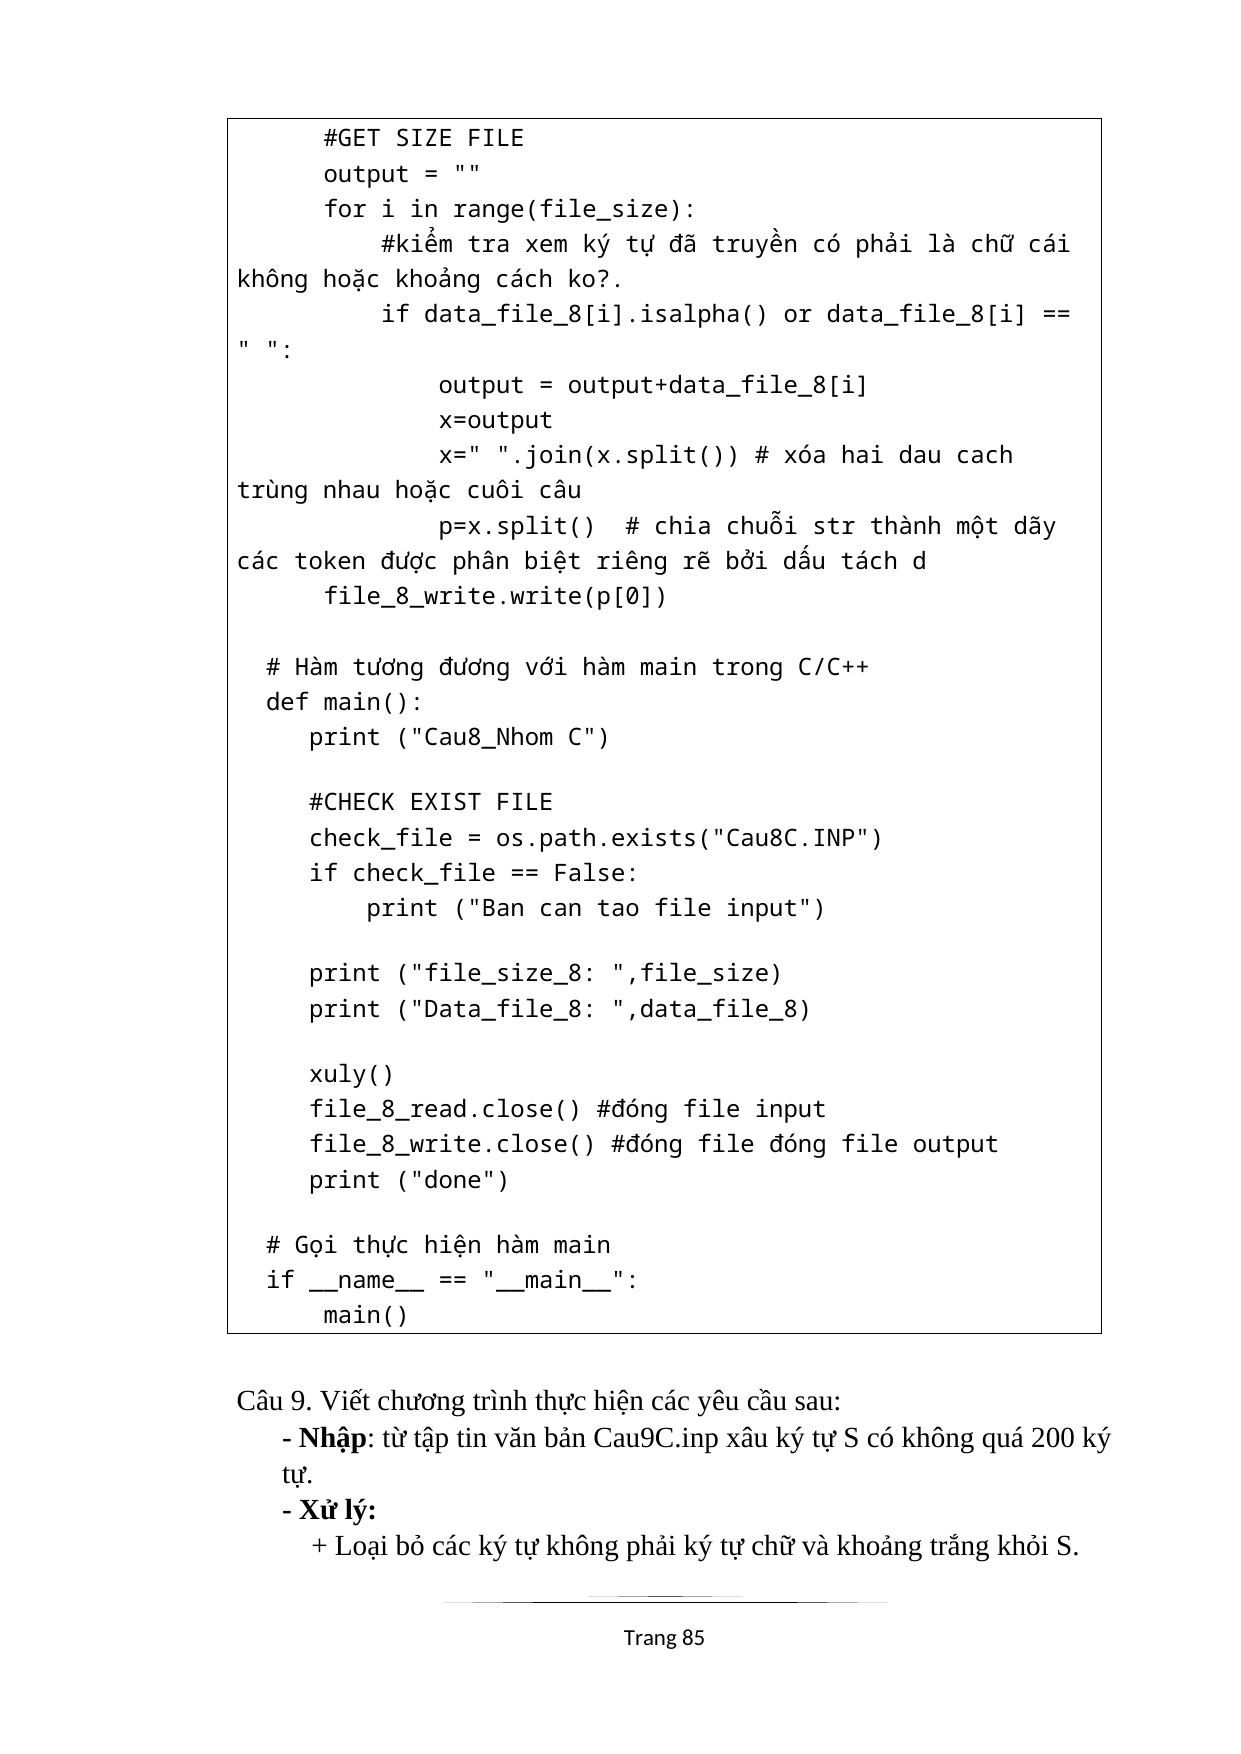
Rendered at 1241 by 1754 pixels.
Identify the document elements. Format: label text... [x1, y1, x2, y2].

text if __name__ == "__main__": [228, 1260, 1101, 1295]
text #GET SIZE FILE [228, 119, 1101, 153]
text + Loại bỏ các ký tự không phải ký tự chữ và khoảng trắng khỏi S. [282, 1528, 1122, 1562]
text file_8_read.close() #đóng file input [228, 1089, 1101, 1124]
text #CHECK EXIST FILE [228, 782, 1101, 817]
text print ("Data_file_8: ",data_file_8) [228, 988, 1101, 1024]
text print ("file_size_8: ",file_size) [228, 953, 1101, 988]
text file_8_write.close() #đóng file đóng file output [228, 1124, 1101, 1159]
text print ("Cau8_Nhom C") [228, 717, 1101, 752]
text main() [228, 1295, 1101, 1333]
text check_file = os.path.exists("Cau8C.INP") [228, 817, 1101, 852]
text xuly() [228, 1054, 1101, 1089]
text p=x.split() # chia chuỗi str thành một dãy các token được phân biệt riêng rẽ bởi dấu tách d [228, 505, 1101, 576]
text def main(): [228, 681, 1101, 717]
text x=output [228, 400, 1101, 435]
text # Gọi thực hiện hàm main [228, 1225, 1101, 1260]
text file_8_write.write(p[0]) [228, 576, 1101, 612]
text if check_file == False: [228, 852, 1101, 888]
text # Hàm tương đương với hàm main trong C/C++ [228, 646, 1101, 681]
text - Xử lý: [282, 1492, 1122, 1526]
text if data_file_8[i].isalpha() or data_file_8[i] == " ": [228, 294, 1101, 364]
text print ("done") [228, 1159, 1101, 1195]
text #kiểm tra xem ký tự đã truyền có phải là chữ cái không hoặc khoảng cách ko?. [228, 224, 1101, 294]
text output = output+data_file_8[i] [228, 364, 1101, 400]
text x=" ".join(x.split()) # xóa hai dau cach trùng nhau hoặc cuôi câu [228, 435, 1101, 505]
text - Nhập: từ tập tin văn bản Cau9C.inp xâu ký tự S có không quá 200 ký tự. [282, 1420, 1122, 1489]
text print ("Ban can tao file input") [228, 888, 1101, 923]
text output = "" [228, 153, 1101, 188]
text for i in range(file_size): [228, 188, 1101, 224]
text Câu 9. Viết chương trình thực hiện các yêu cầu sau: [207, 1383, 1122, 1417]
